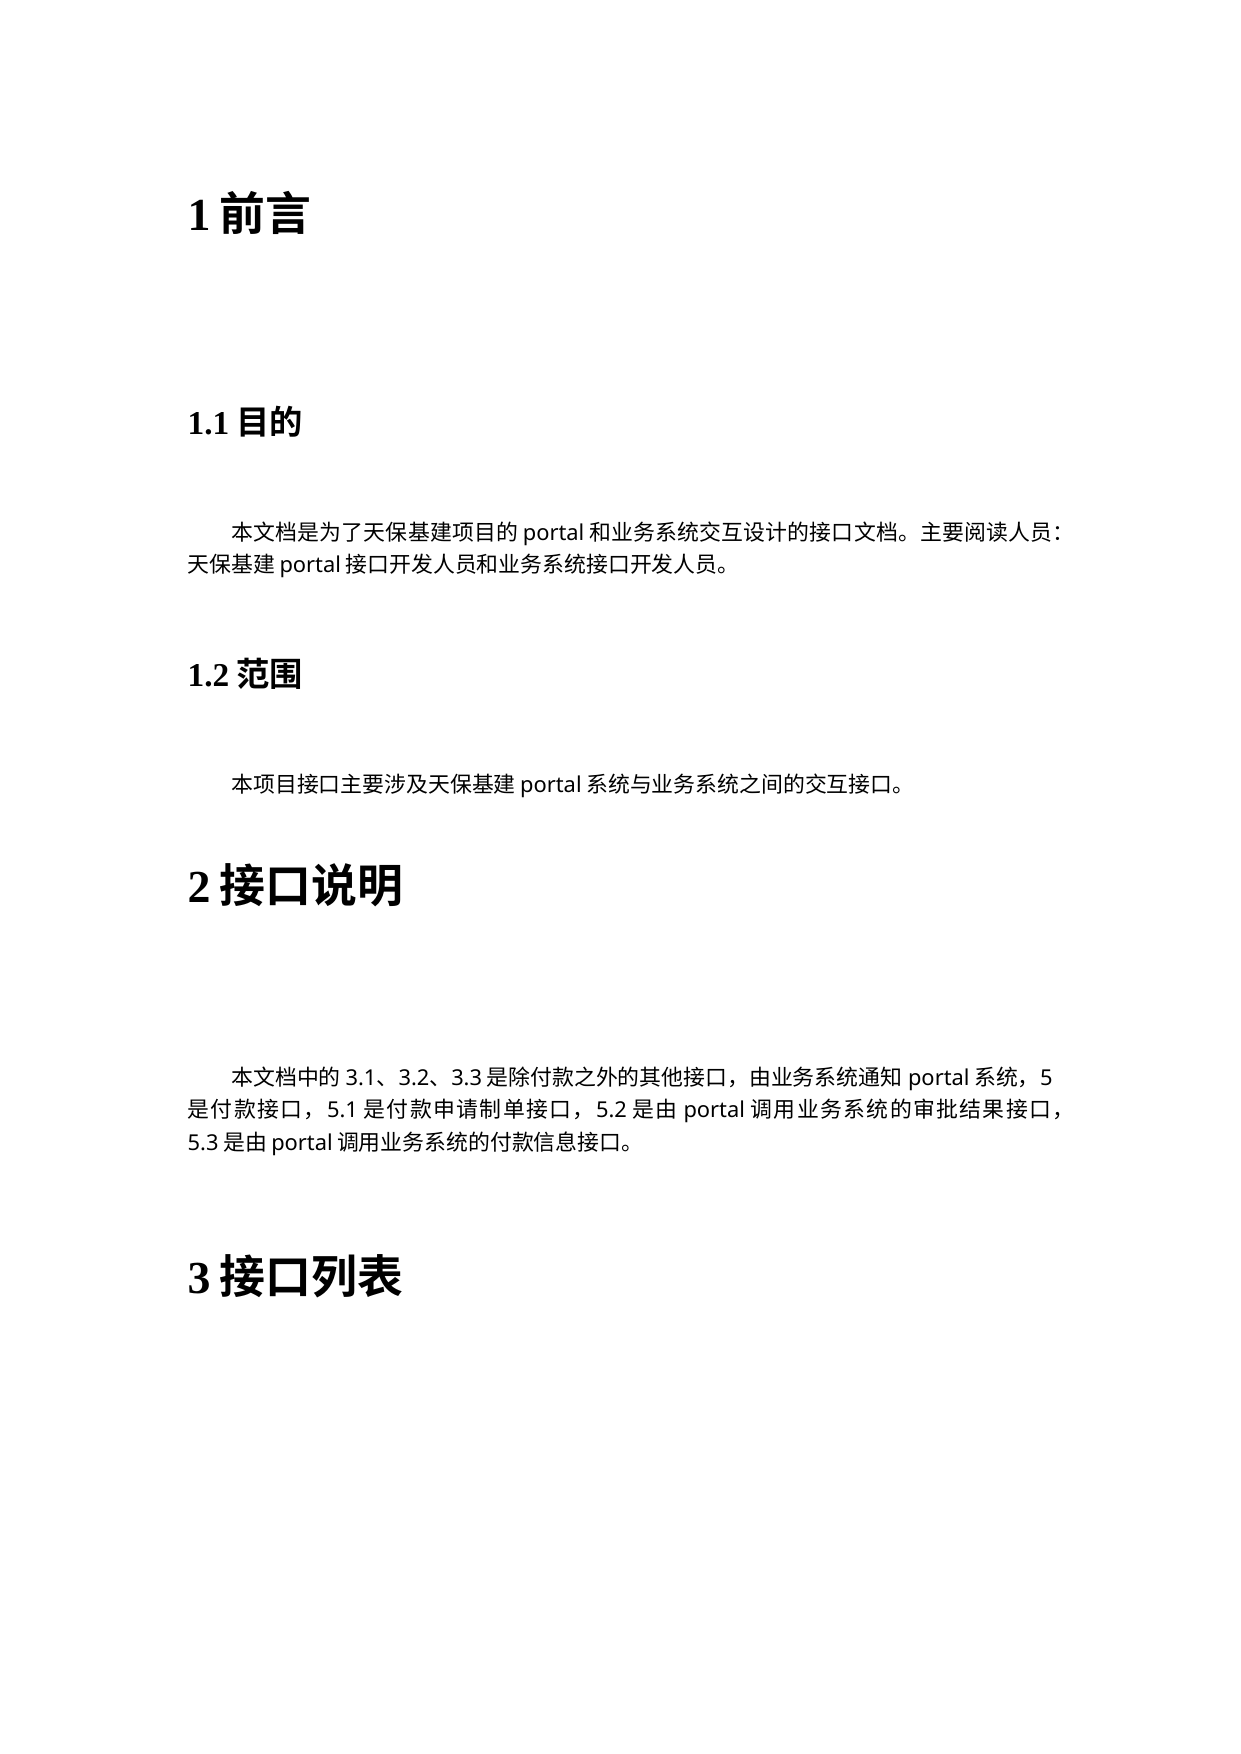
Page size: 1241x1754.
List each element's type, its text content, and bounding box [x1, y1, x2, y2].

text 本文档是为了天保基建项目的portal和业务系统交互设计的接口文档。主要阅读人员：天保基建portal接口开发人员和业务系统接口开发人员。 [187, 514, 1053, 579]
subtitle 2接口说明 [187, 834, 1053, 932]
text 本文档中的3.1、3.2、3.3是除付款之外的其他接口，由业务系统通知portal系统，5是付款接口，5.1是付款申请制单接口，5.2是由portal调用业务系统的审批结果接口，5.3是由portal调用业务系统的付款信息接口。 [187, 1060, 1053, 1157]
subtitle 1前言 [187, 162, 1053, 259]
text 本项目接口主要涉及天保基建portal系统与业务系统之间的交互接口。 [187, 766, 1053, 799]
subtitle 1.2范围 [187, 639, 1053, 704]
subtitle 3接口列表 [187, 1225, 1053, 1323]
subtitle 1.1目的 [187, 387, 1053, 452]
